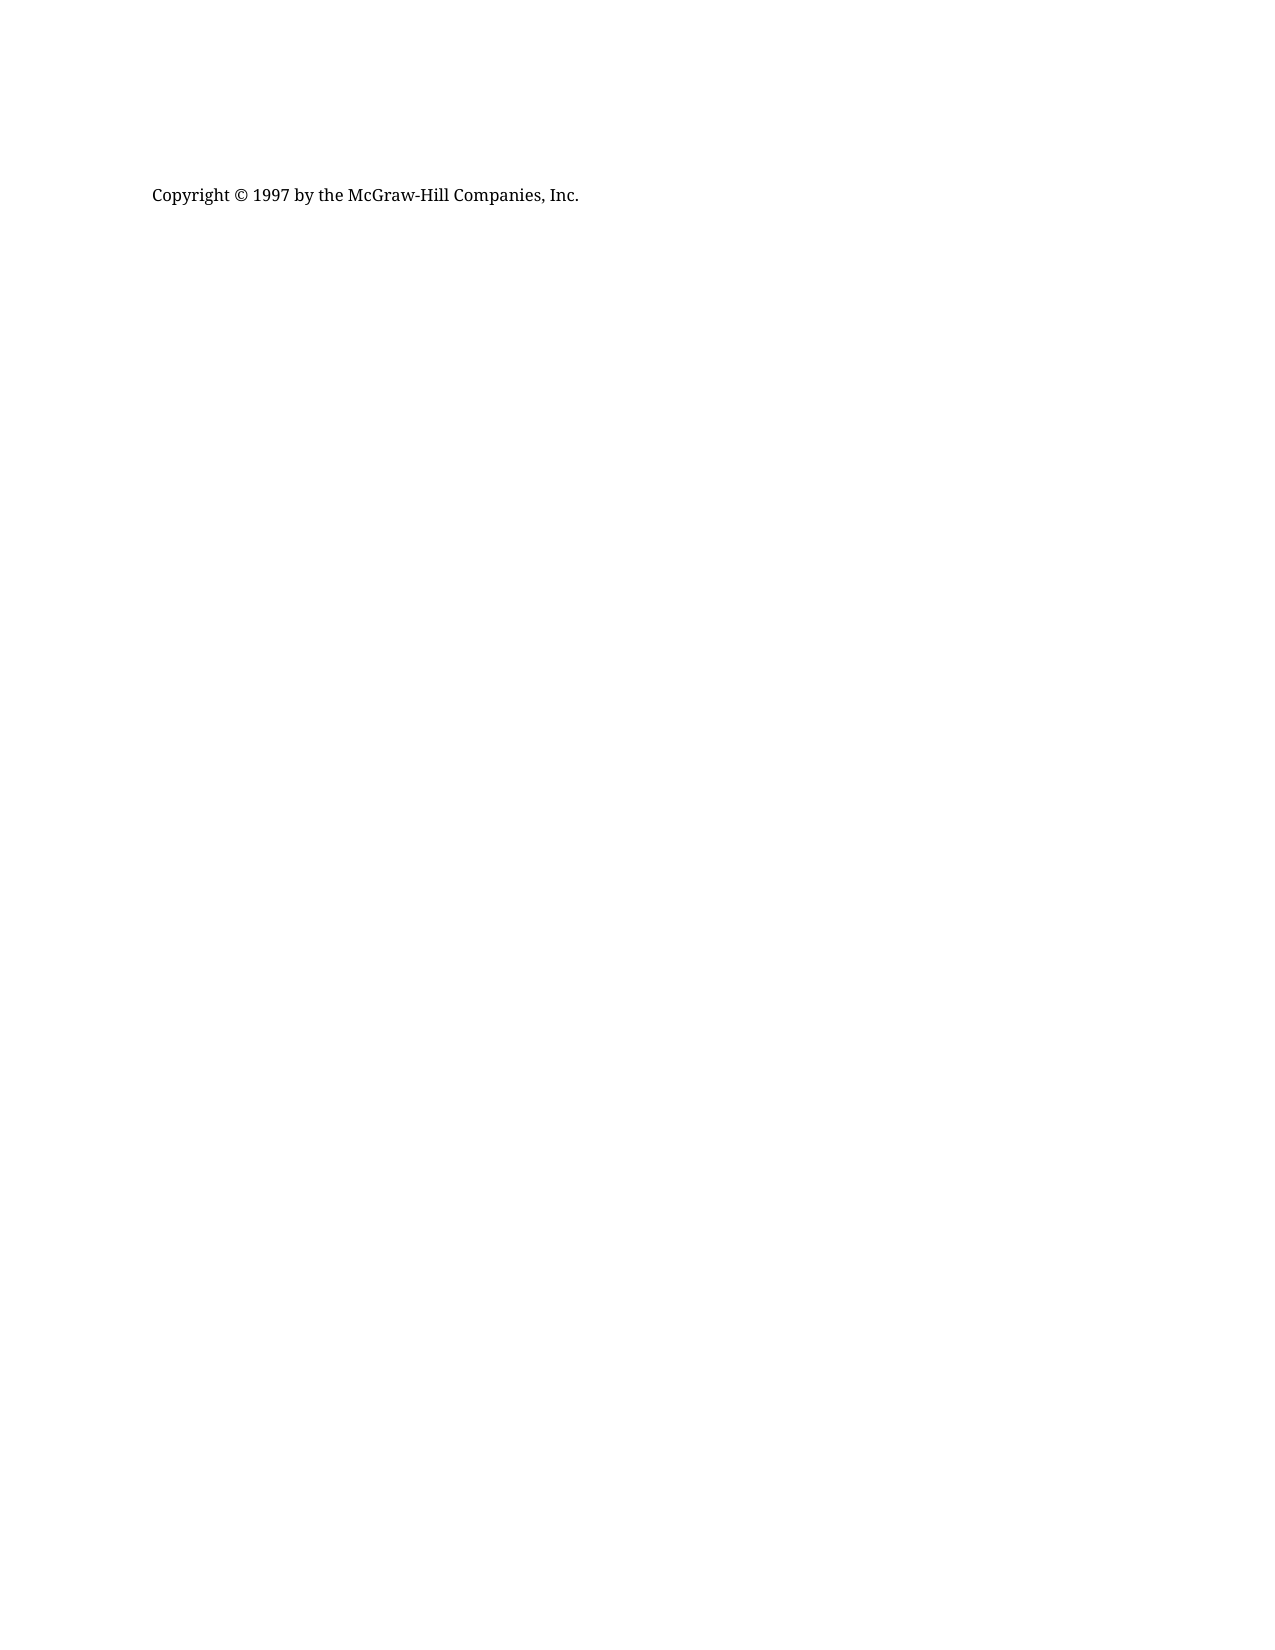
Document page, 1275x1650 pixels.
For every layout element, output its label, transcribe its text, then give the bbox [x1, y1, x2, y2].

table_cell Copyright © 1997 by the McGraw-Hill Companies, Inc. [141, 150, 1172, 206]
